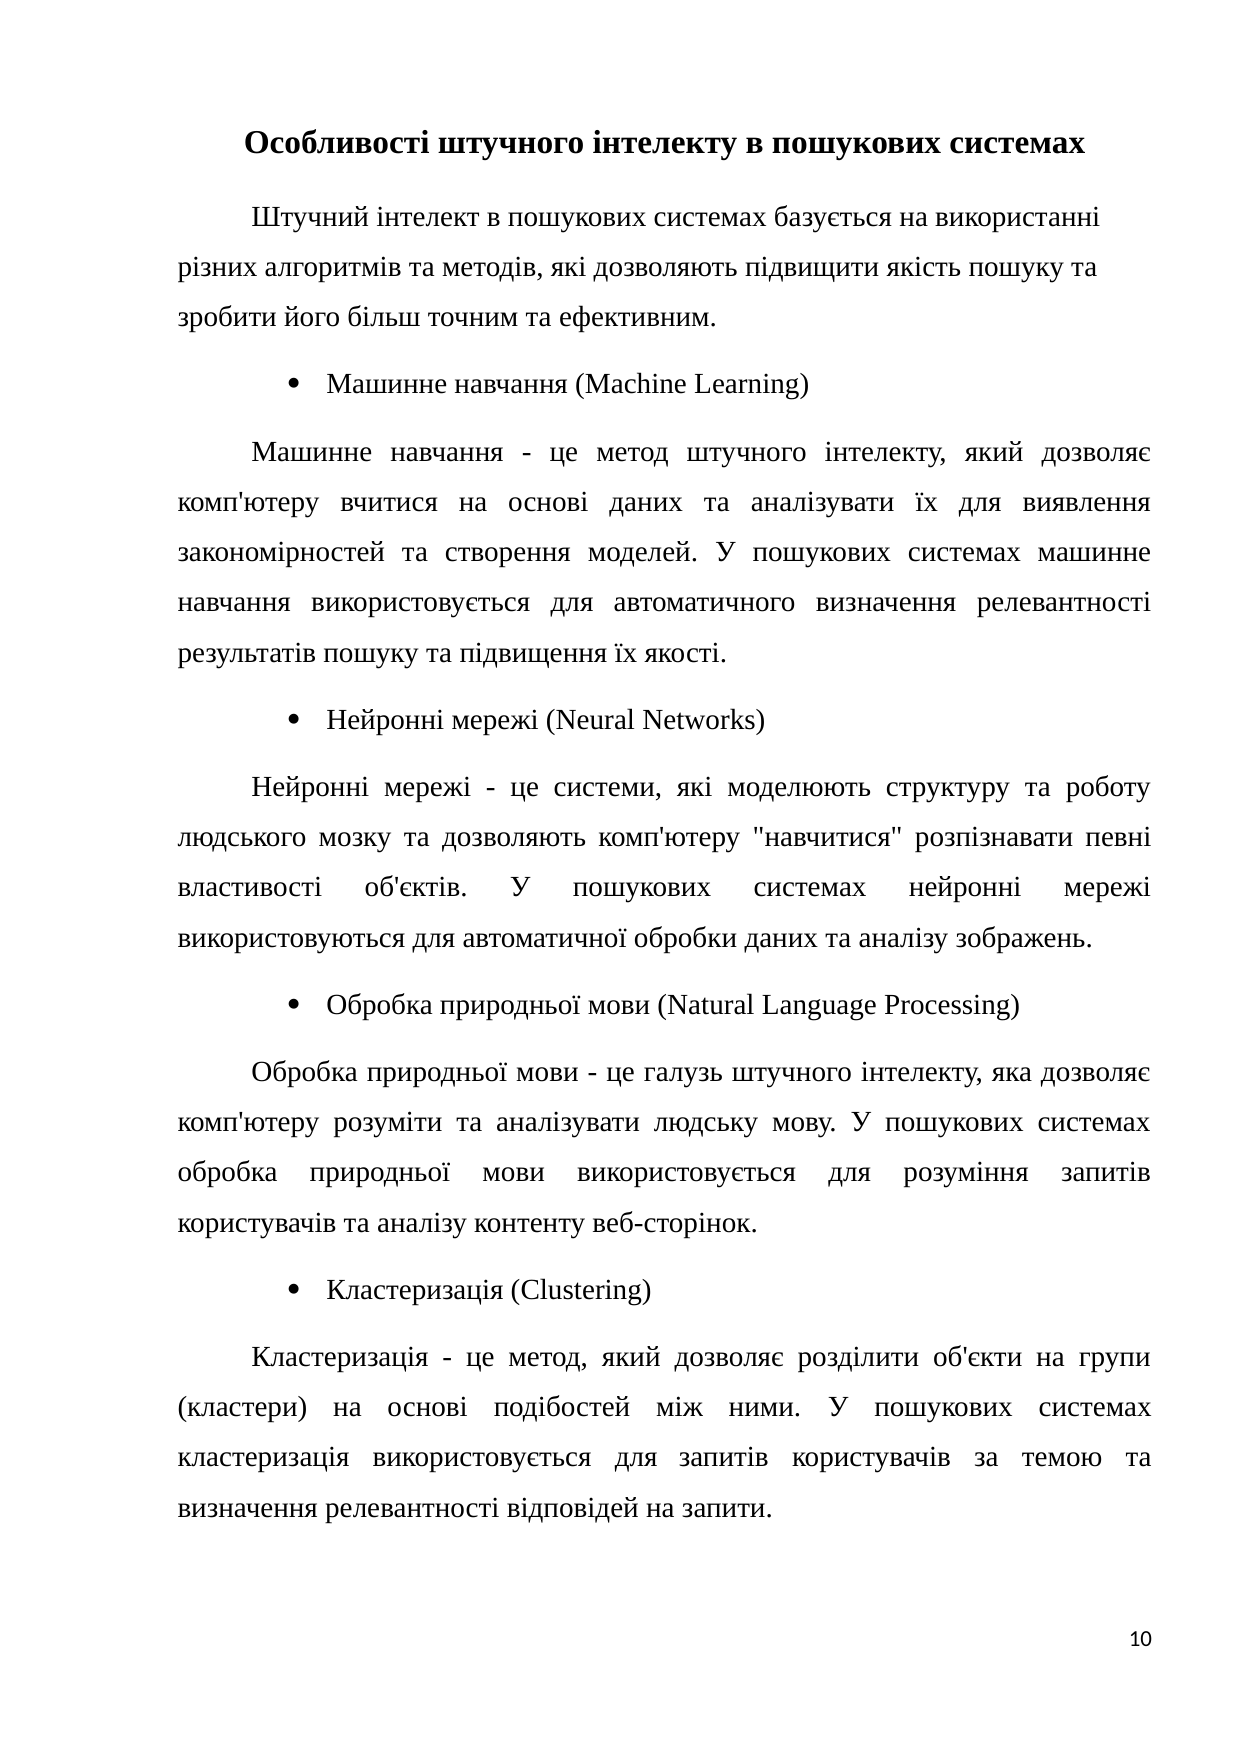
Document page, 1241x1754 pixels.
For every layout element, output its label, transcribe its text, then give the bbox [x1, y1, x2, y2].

text Обробка природньої мови - це галузь штучного інтелекту, яка дозволяє комп'ютеру розуміти та аналізувати людську мову. У пошукових системах обробка природньої мови використовується для розуміння запитів користувачів та аналізу контенту веб-сторінок. [177, 1054, 1152, 1238]
subtitle Особливості штучного інтелекту в пошукових системах [177, 122, 1152, 161]
text Кластеризація - це метод, який дозволяє розділити об'єкти на групи (кластери) на основі подібостей між ними. У пошукових системах кластеризація використовується для запитів користувачів за темою та визначення релевантності відповідей на запити. [177, 1339, 1152, 1523]
list Машинне навчання (Machine Learning) [288, 367, 1152, 400]
list Нейронні мережі (Neural Networks) [288, 702, 1152, 736]
text Штучний інтелект в пошукових системах базується на використанні різних алгоритмів та методів, які дозволяють підвищити якість пошуку та зробити його більш точним та ефективним. [177, 199, 1152, 333]
list Кластеризація (Clustering) [288, 1272, 1152, 1306]
text Нейронні мережі - це системи, які моделюють структуру та роботу людського мозку та дозволяють комп'ютеру "навчитися" розпізнавати певні властивості об'єктів. У пошукових системах нейронні мережі використовуються для автоматичної обробки даних та аналізу зображень. [177, 769, 1152, 953]
text Машинне навчання - це метод штучного інтелекту, який дозволяє комп'ютеру вчитися на основі даних та аналізувати їх для виявлення закономірностей та створення моделей. У пошукових системах машинне навчання використовується для автоматичного визначення релевантності результатів пошуку та підвищення їх якості. [177, 434, 1152, 668]
list Обробка природньої мови (Natural Language Processing) [288, 987, 1152, 1021]
